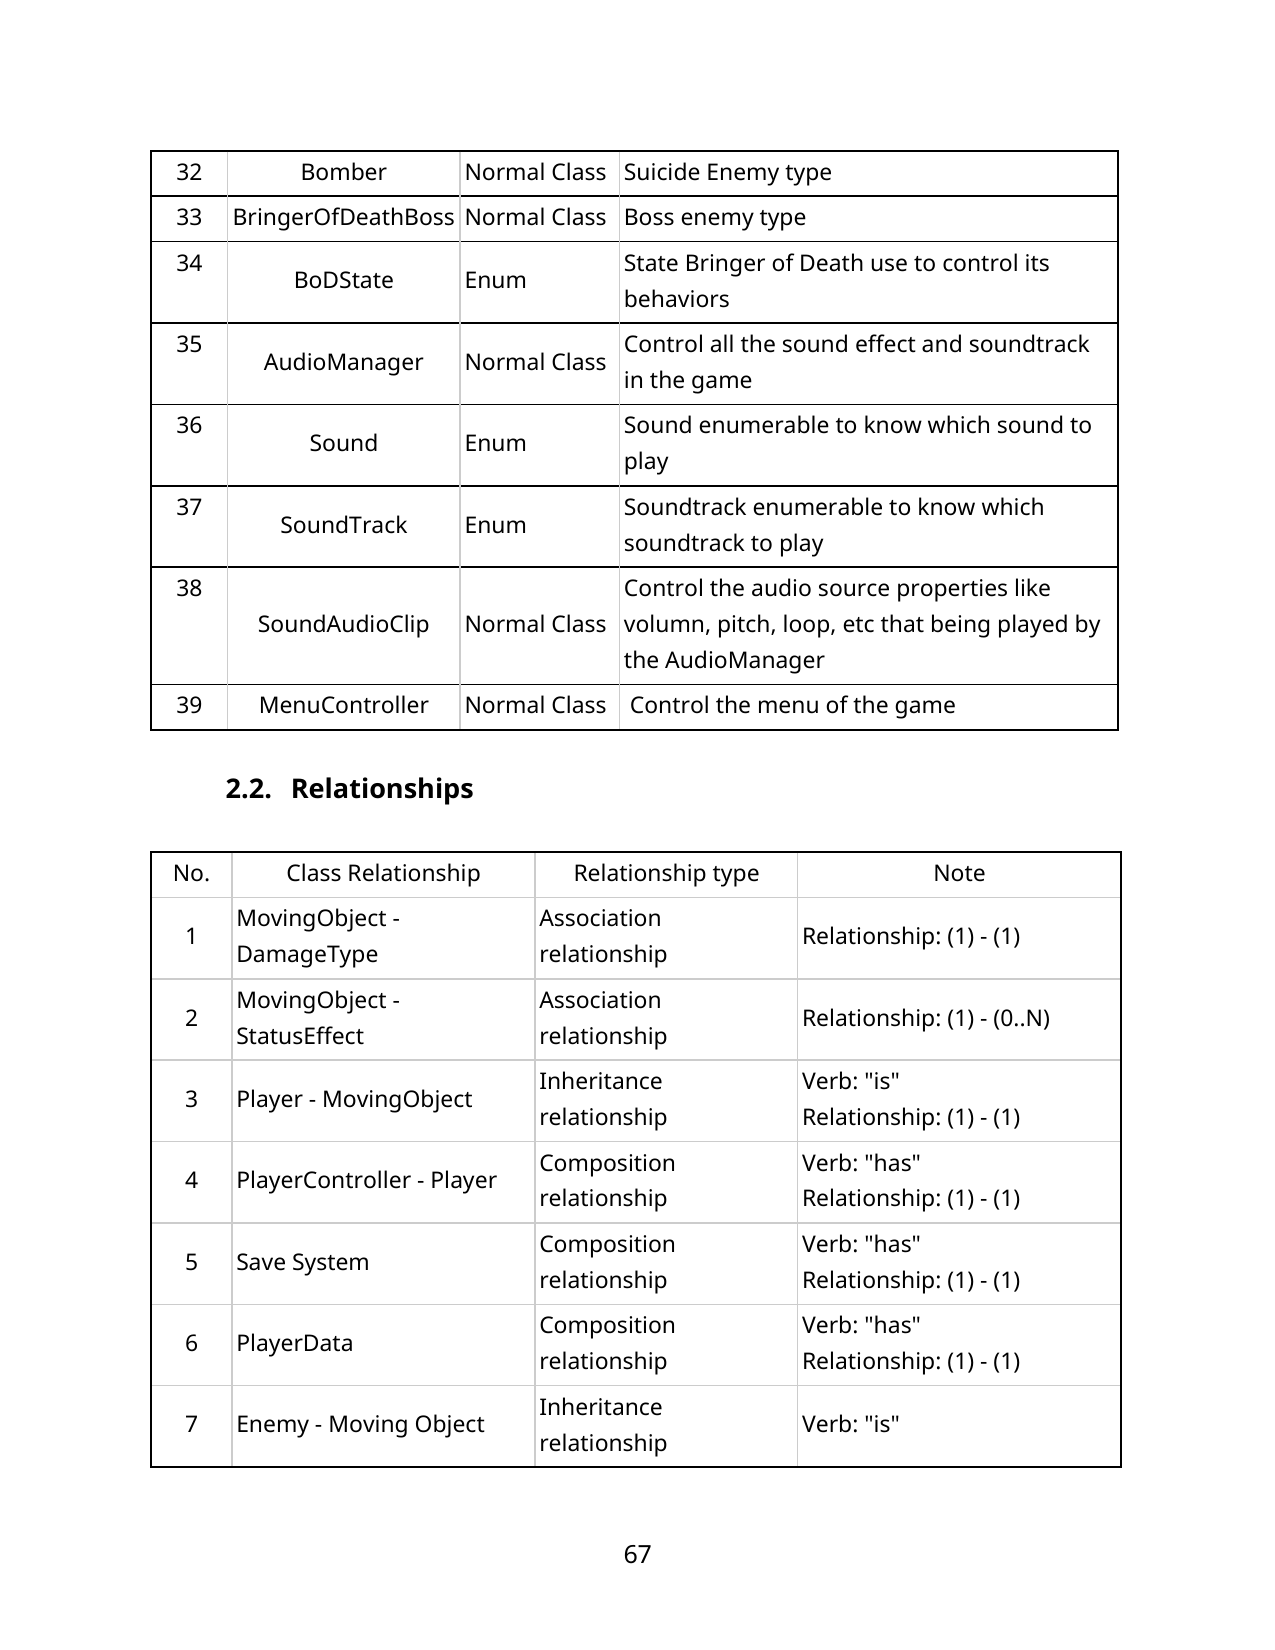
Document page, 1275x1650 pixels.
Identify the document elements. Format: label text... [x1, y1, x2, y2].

table_header No. [152, 853, 231, 897]
table_cell 32 [152, 152, 227, 195]
table_cell Association relationship [536, 980, 797, 1059]
table_cell Sound [228, 405, 459, 485]
table_cell Verb: "has" Relationship: (1) - (1) [798, 1224, 1120, 1303]
table_cell Composition relationship [536, 1142, 797, 1222]
table_cell 5 [152, 1224, 231, 1303]
table_cell Normal Class [461, 197, 619, 241]
table_cell State Bringer of Death use to control its behaviors [620, 242, 1117, 322]
table_cell 34 [152, 242, 227, 322]
table_cell 1 [152, 898, 231, 978]
table_cell Normal Class [461, 152, 619, 195]
table_cell Normal Class [461, 568, 619, 683]
table_cell AudioManager [228, 324, 459, 403]
table_cell Control all the sound effect and soundtrack in the game [620, 324, 1117, 403]
table_cell Boss enemy type [620, 197, 1117, 241]
table_cell BringerOfDeathBoss [228, 197, 459, 241]
table_cell Sound enumerable to know which sound to play [620, 405, 1117, 485]
table_cell Normal Class [461, 685, 619, 729]
table_cell SoundAudioClip [228, 568, 459, 683]
table_cell 3 [152, 1061, 231, 1141]
table_cell 6 [152, 1305, 231, 1385]
table_cell MovingObject - StatusEffect [233, 980, 534, 1059]
table_cell 2 [152, 980, 231, 1059]
table_cell PlayerController - Player [233, 1142, 534, 1222]
table_cell Composition relationship [536, 1224, 797, 1303]
table_cell Bomber [228, 152, 459, 195]
table_cell PlayerData [233, 1305, 534, 1385]
table_cell Soundtrack enumerable to know which soundtrack to play [620, 487, 1117, 566]
table_cell Player - MovingObject [233, 1061, 534, 1141]
table_cell MenuController [228, 685, 459, 729]
table_cell Inheritance relationship [536, 1061, 797, 1141]
table_cell SoundTrack [228, 487, 459, 566]
table_cell Suicide Enemy type [620, 152, 1117, 195]
table_cell 4 [152, 1142, 231, 1222]
table_cell Verb: "is" Relationship: (1) - (1) [798, 1061, 1120, 1141]
table_cell Relationship: (1) - (0..N) [798, 980, 1120, 1059]
table_cell Composition relationship [536, 1305, 797, 1385]
subtitle Relationships [272, 770, 1125, 807]
table_cell Normal Class [461, 324, 619, 403]
table_cell 33 [152, 197, 227, 241]
table_cell Enum [461, 242, 619, 322]
table_header Class Relationship [233, 853, 534, 897]
table_cell 39 [152, 685, 227, 729]
table_cell 36 [152, 405, 227, 485]
table_header Note [798, 853, 1120, 897]
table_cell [536, 1386, 797, 1466]
table_cell 38 [152, 568, 227, 683]
table_cell Save System [233, 1224, 534, 1303]
table_header Relationship type [536, 853, 797, 897]
table_cell Control the audio source properties like volumn, pitch, loop, etc that being played by the AudioManager [620, 568, 1117, 683]
table_cell 7 [152, 1386, 231, 1466]
table_cell 35 [152, 324, 227, 403]
table_cell Verb: "has" Relationship: (1) - (1) [798, 1142, 1120, 1222]
table_cell Relationship: (1) - (1) [798, 898, 1120, 978]
table_cell 37 [152, 487, 227, 566]
table_cell MovingObject - DamageType [233, 898, 534, 978]
table_cell Control the menu of the game [620, 685, 1117, 729]
table_cell Enemy - Moving Object [233, 1386, 534, 1466]
table_cell Verb: "has" Relationship: (1) - (1) [798, 1305, 1120, 1385]
table_cell Enum [461, 487, 619, 566]
table_cell Association relationship [536, 898, 797, 978]
table_cell Verb: "is" [798, 1386, 1120, 1466]
table_cell Enum [461, 405, 619, 485]
table_cell BoDState [228, 242, 459, 322]
